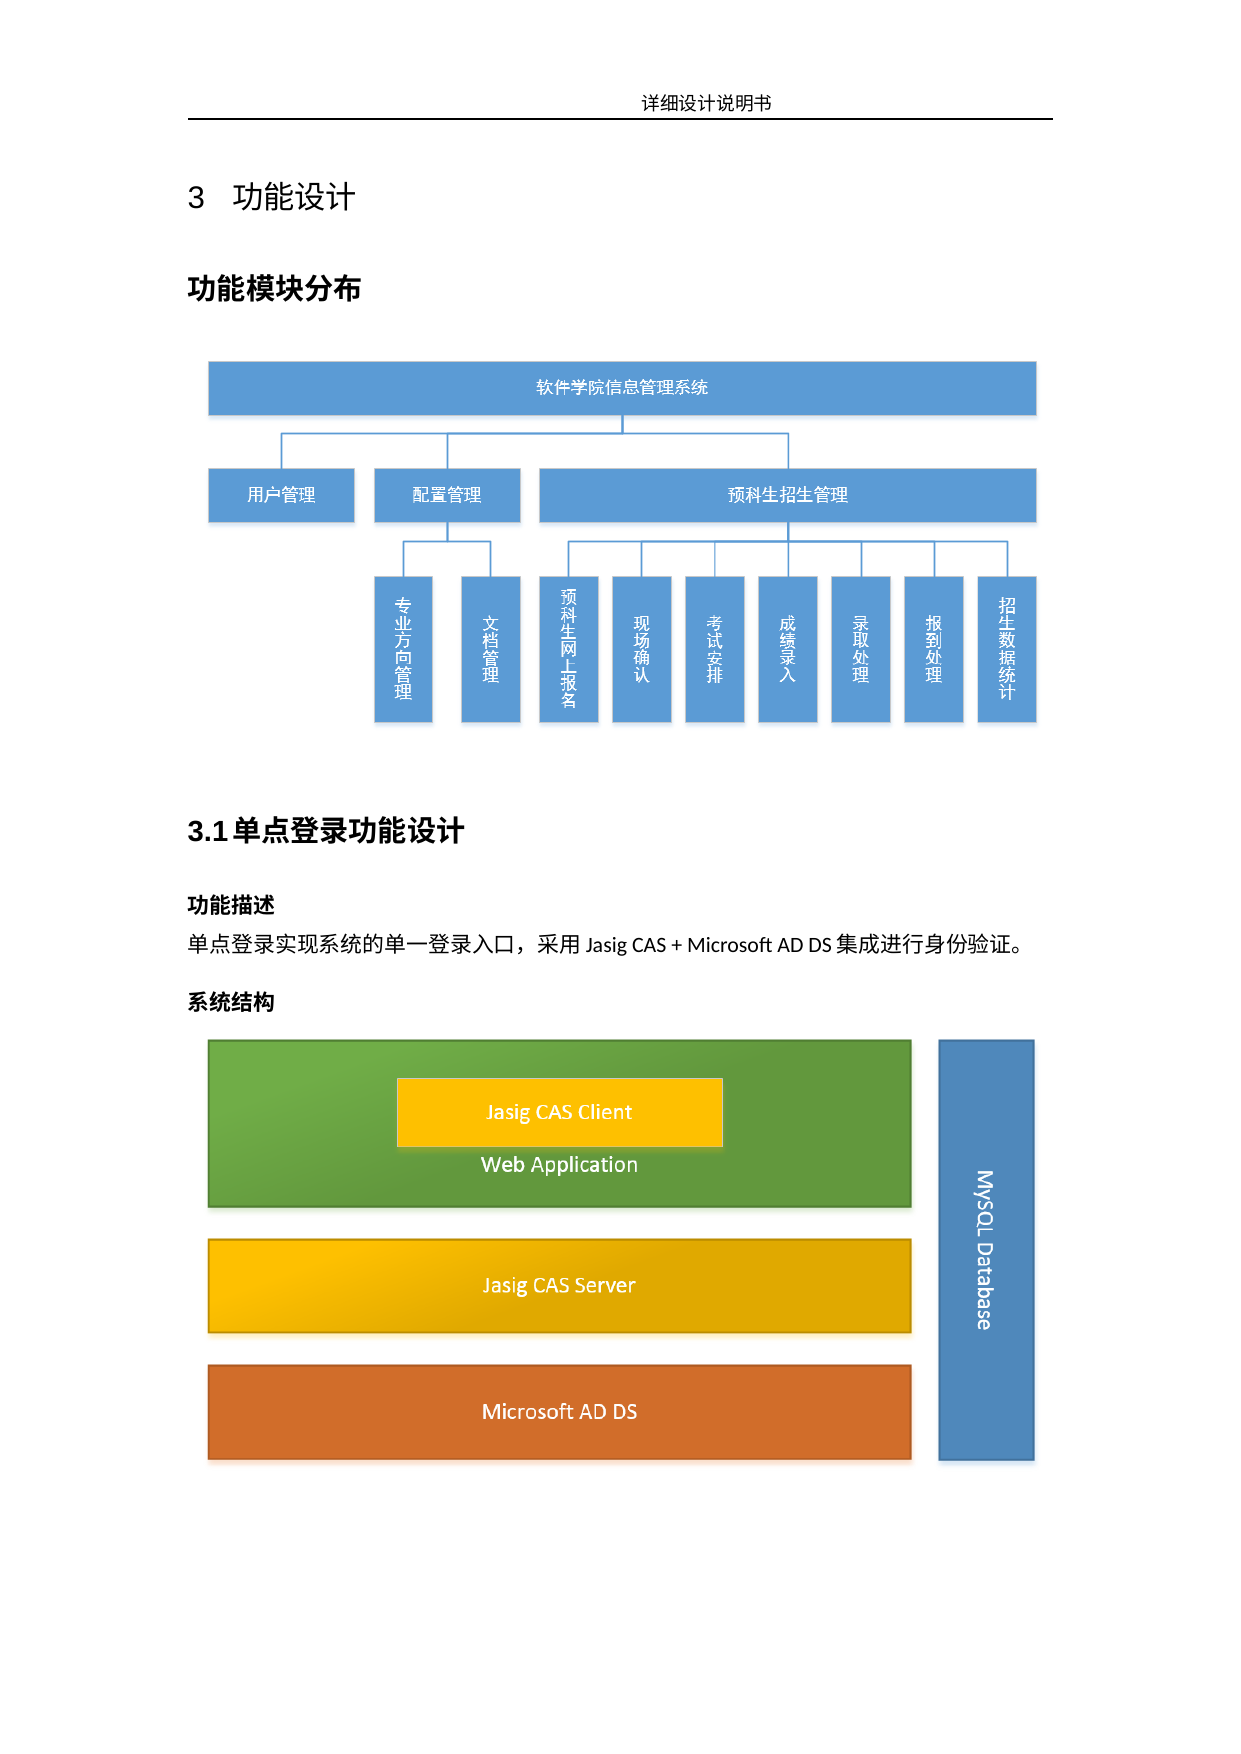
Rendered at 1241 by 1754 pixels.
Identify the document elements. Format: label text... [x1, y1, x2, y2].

subtitle 单点登录功能设计 [187, 796, 1053, 861]
picture [188, 346, 1053, 743]
subtitle 功能描述 [187, 888, 1053, 920]
subtitle 功能模块分布 [187, 254, 1053, 319]
subtitle 功能设计 [187, 162, 1053, 227]
subtitle 系统结构 [187, 984, 1053, 1017]
text 单点登录实现系统的单一登录入口，采用Jasig CAS + Microsoft AD DS集成进行身份验证。 [187, 927, 1053, 959]
picture [187, 1022, 1052, 1479]
